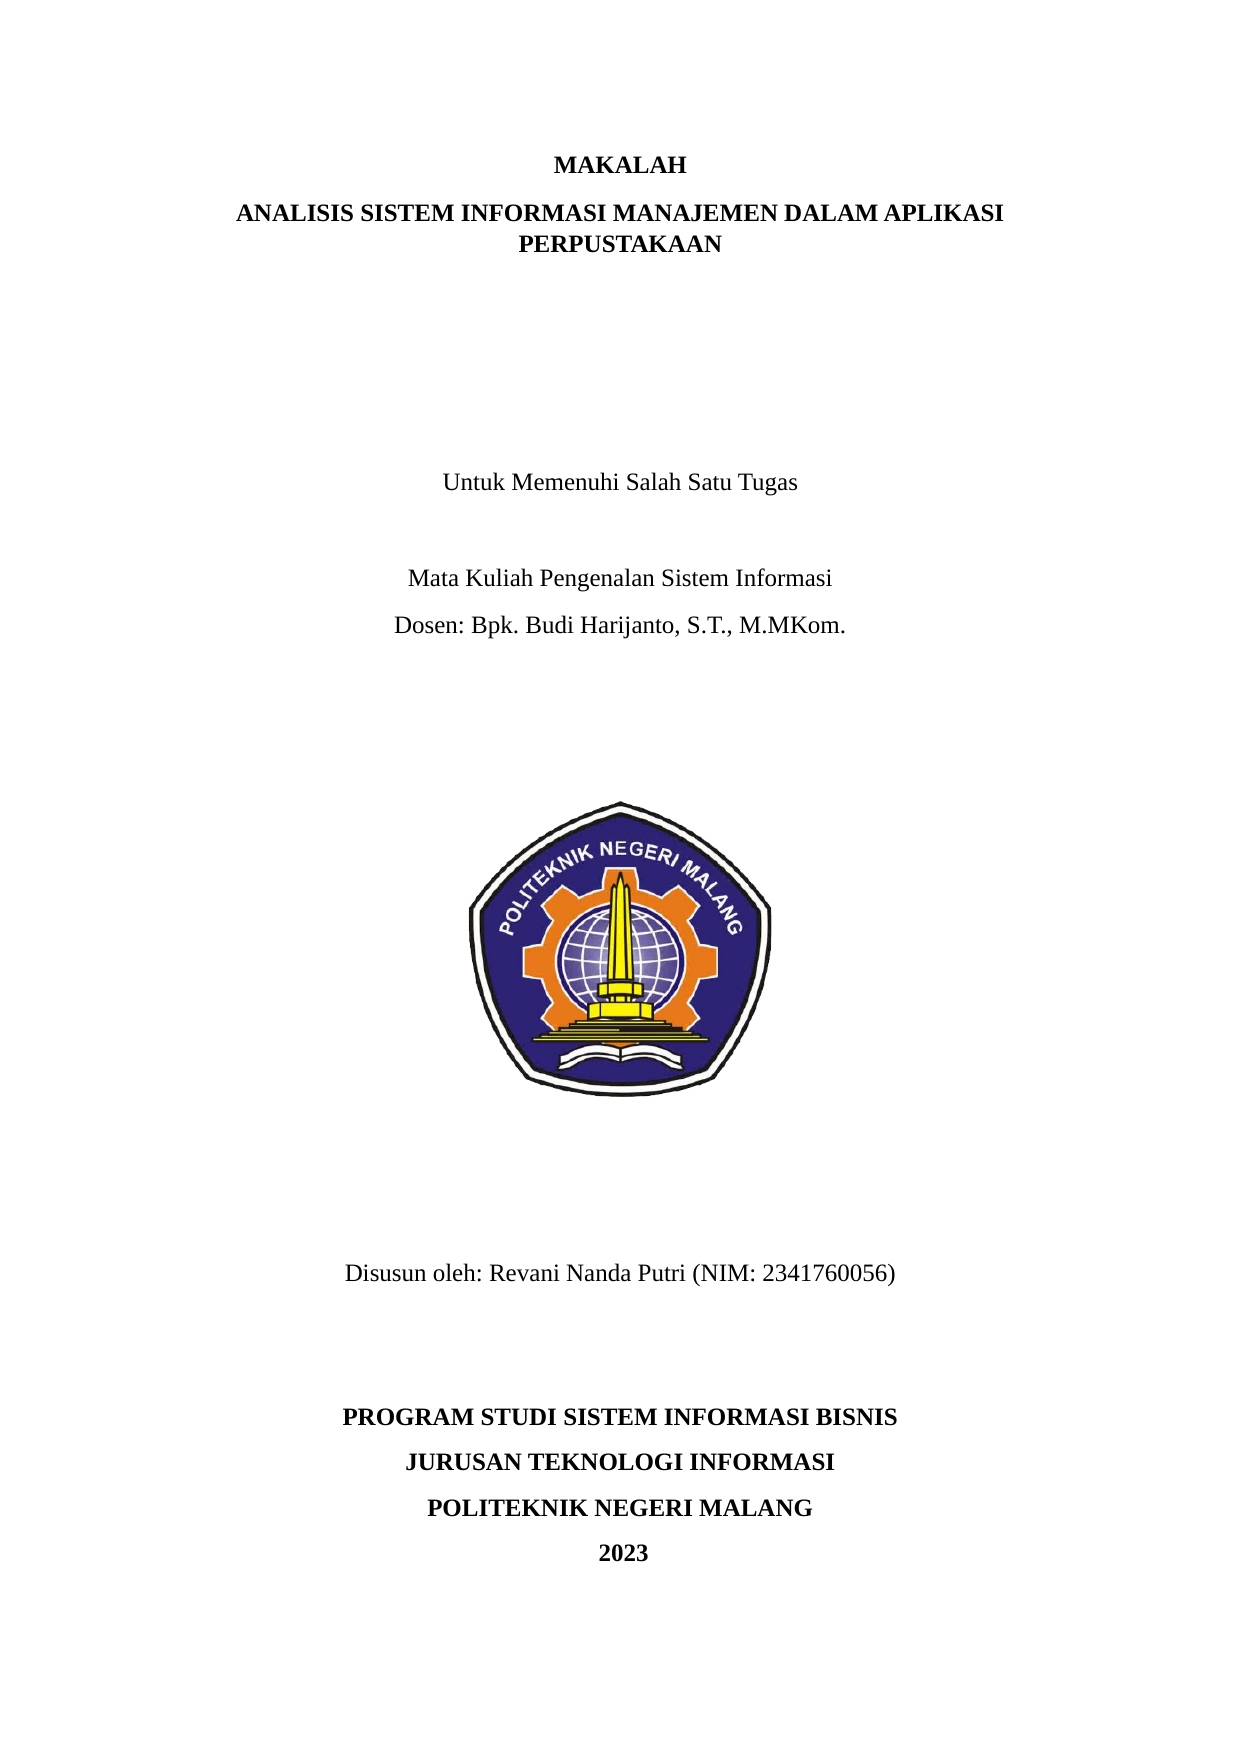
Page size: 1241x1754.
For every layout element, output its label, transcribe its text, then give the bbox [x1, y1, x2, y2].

text JURUSAN TEKNOLOGI INFORMASI [150, 1447, 1090, 1476]
text 2023 [150, 1538, 1090, 1567]
text POLITEKNIK NEGERI MALANG [150, 1493, 1090, 1521]
text MAKALAH [150, 150, 1090, 179]
picture [468, 801, 772, 1097]
text Dosen: Bpk. Budi Harijanto, S.T., M.MKom. [150, 610, 1090, 639]
text Mata Kuliah Pengenalan Sistem Informasi [150, 563, 1090, 591]
text Disusun oleh: Revani Nanda Putri (NIM: 2341760056) [150, 1258, 1090, 1287]
text PROGRAM STUDI SISTEM INFORMASI BISNIS [150, 1402, 1090, 1430]
text ANALISIS SISTEM INFORMASI MANAJEMEN DALAM APLIKASI PERPUSTAKAAN [150, 198, 1090, 257]
text Untuk Memenuhi Salah Satu Tugas [150, 467, 1090, 496]
